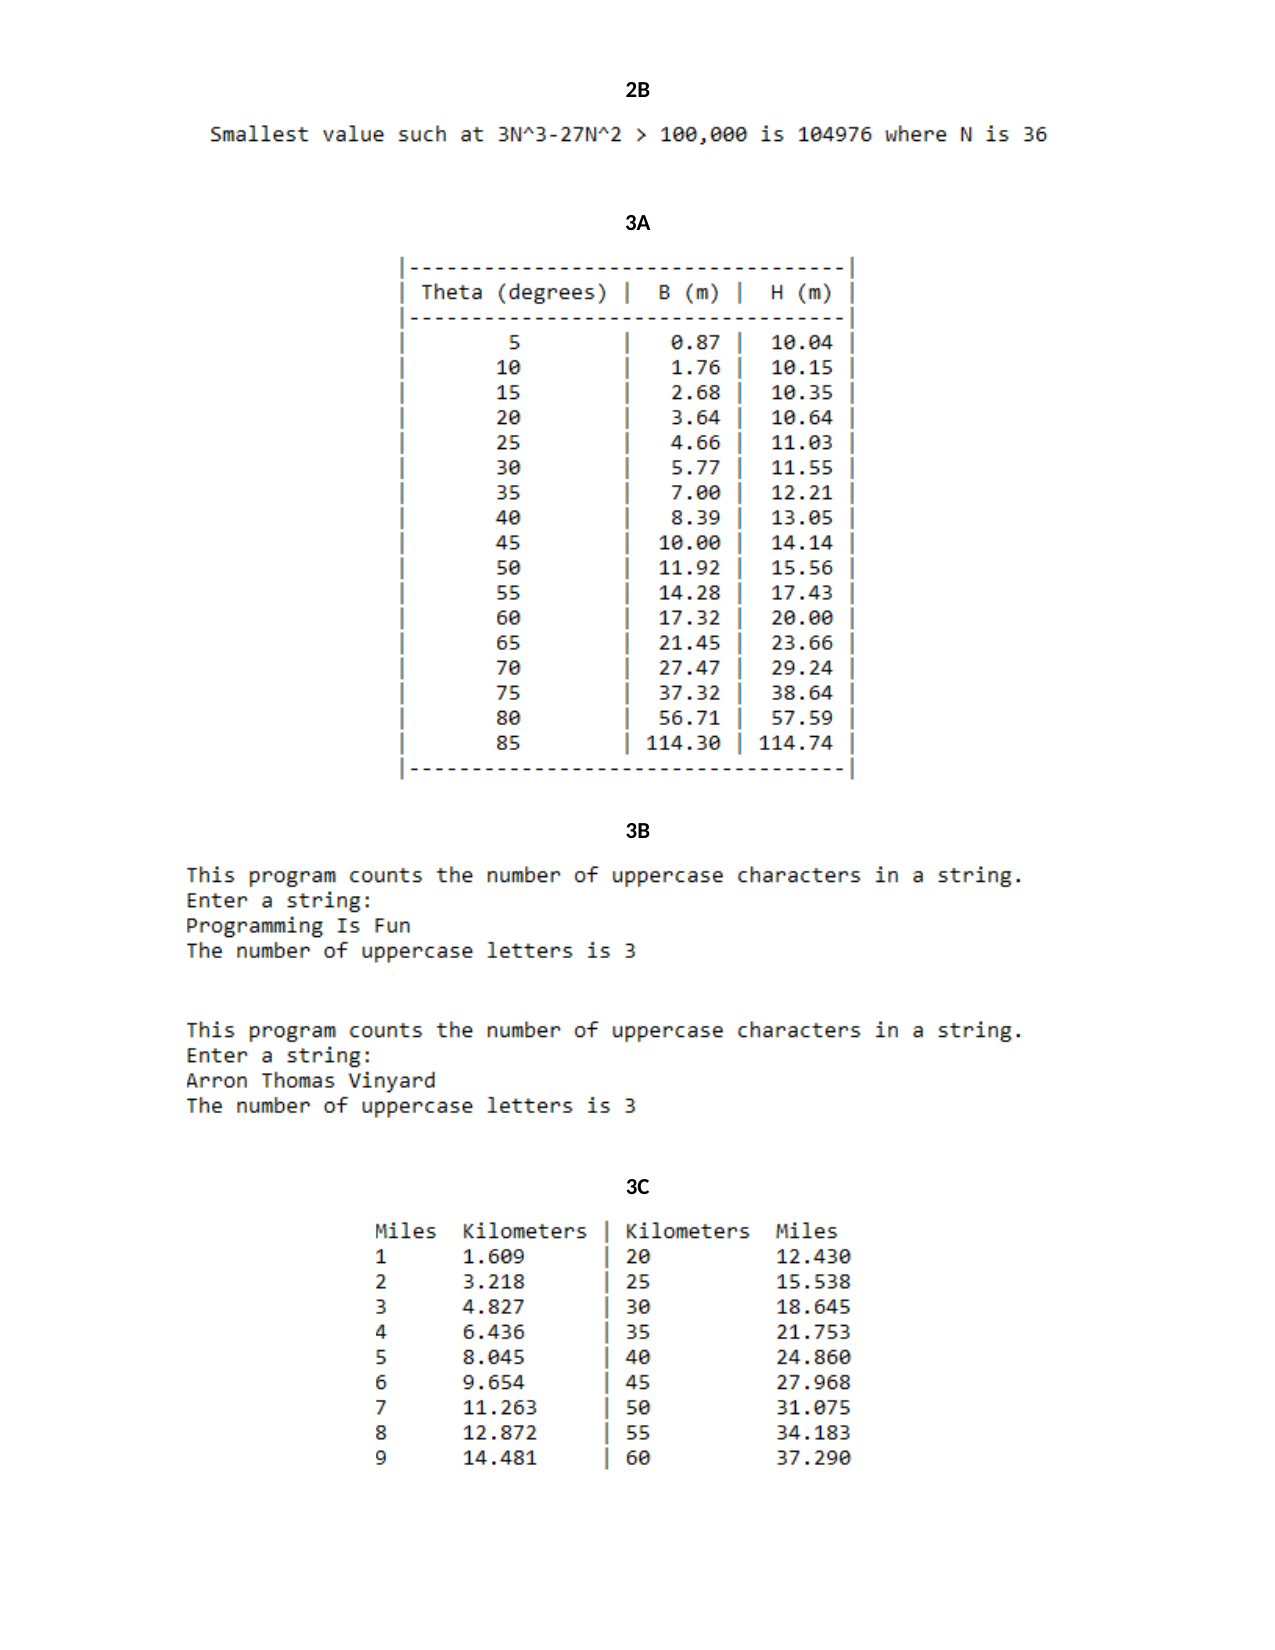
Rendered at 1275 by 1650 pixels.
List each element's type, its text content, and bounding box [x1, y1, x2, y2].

text 3C [75, 1172, 1200, 1200]
text 3A [75, 208, 1200, 236]
picture [396, 254, 879, 797]
picture [186, 1017, 1089, 1154]
picture [210, 121, 1065, 189]
text 3B [75, 816, 1200, 844]
picture [186, 862, 1089, 999]
picture [375, 1219, 900, 1487]
text 2B [75, 75, 1200, 103]
